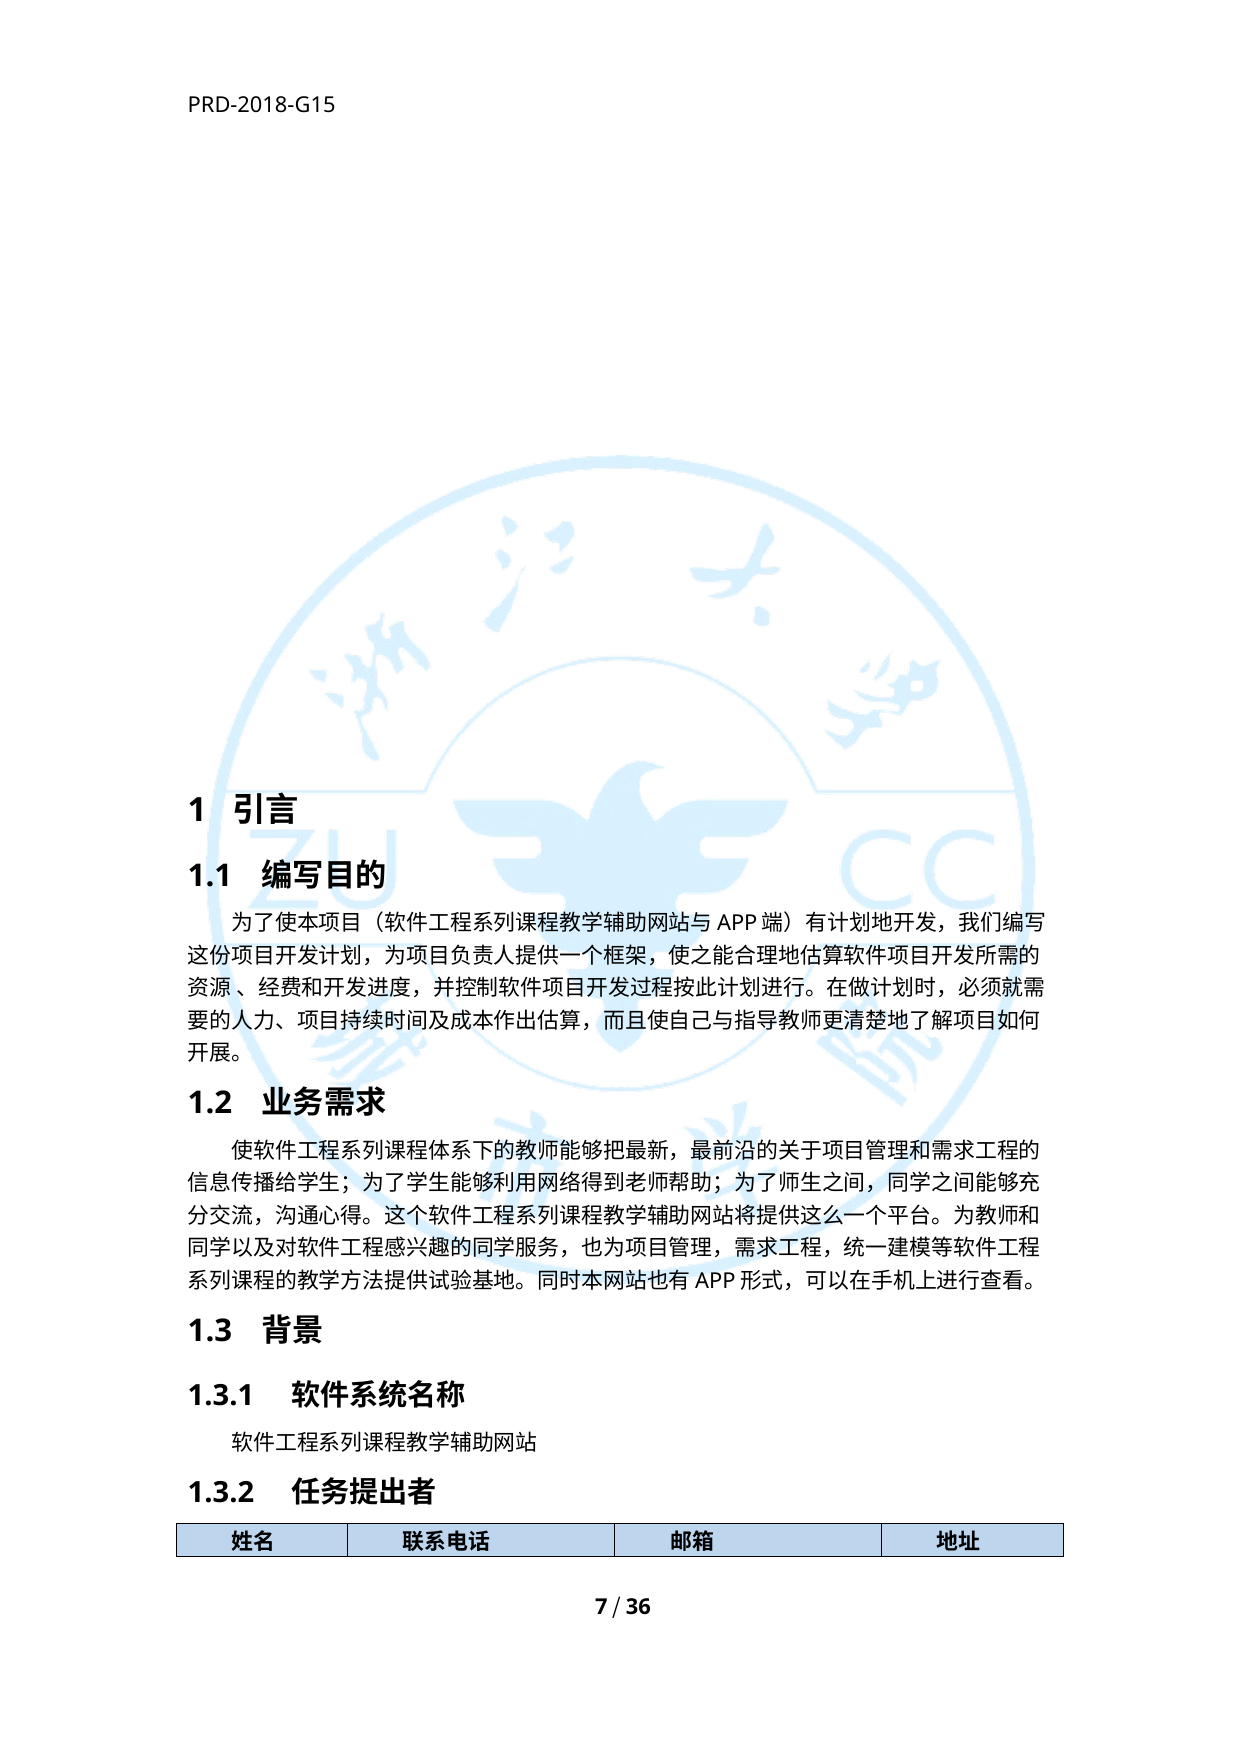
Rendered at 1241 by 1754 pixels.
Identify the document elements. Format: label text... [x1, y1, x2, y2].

text 软件工程系列课程教学辅助网站 [187, 1425, 1053, 1457]
text 使软件工程系列课程体系下的教师能够把最新，最前沿的关于项目管理和需求工程的信息传播给学生；为了学生能够利用网络得到老师帮助；为了师生之间，同学之间能够充分交流，沟通心得。这个软件工程系列课程教学辅助网站将提供这么一个平台。为教师和同学以及对软件工程感兴趣的同学服务，也为项目管理，需求工程，统一建模等软件工程系列课程的教学方法提供试验基地。同时本网站也有APP形式，可以在手机上进行查看。 [187, 1132, 1053, 1295]
table_header 邮箱 [615, 1524, 881, 1556]
text 为了使本项目（软件工程系列课程教学辅助网站与APP端）有计划地开发，我们编写这份项目开发计划，为项目负责人提供一个框架，使之能合理地估算软件项目开发所需的资源 、经费和开发进度，并控制软件项目开发过程按此计划进行。在做计划时，必须就需要的人力、项目持续时间及成本作出估算，而且使自己与指导教师更清楚地了解项目如何开展。 [187, 905, 1053, 1067]
text 软件系统名称 [187, 1360, 1053, 1425]
text 编写目的 [187, 840, 1053, 905]
text 引言 [187, 775, 1053, 840]
table_header 地址 [882, 1524, 1063, 1556]
table_header 姓名 [177, 1524, 347, 1556]
text 业务需求 [187, 1067, 1053, 1132]
text 任务提出者 [187, 1457, 1053, 1522]
table_header 联系电话 [348, 1524, 614, 1556]
text 背景 [187, 1295, 1053, 1360]
